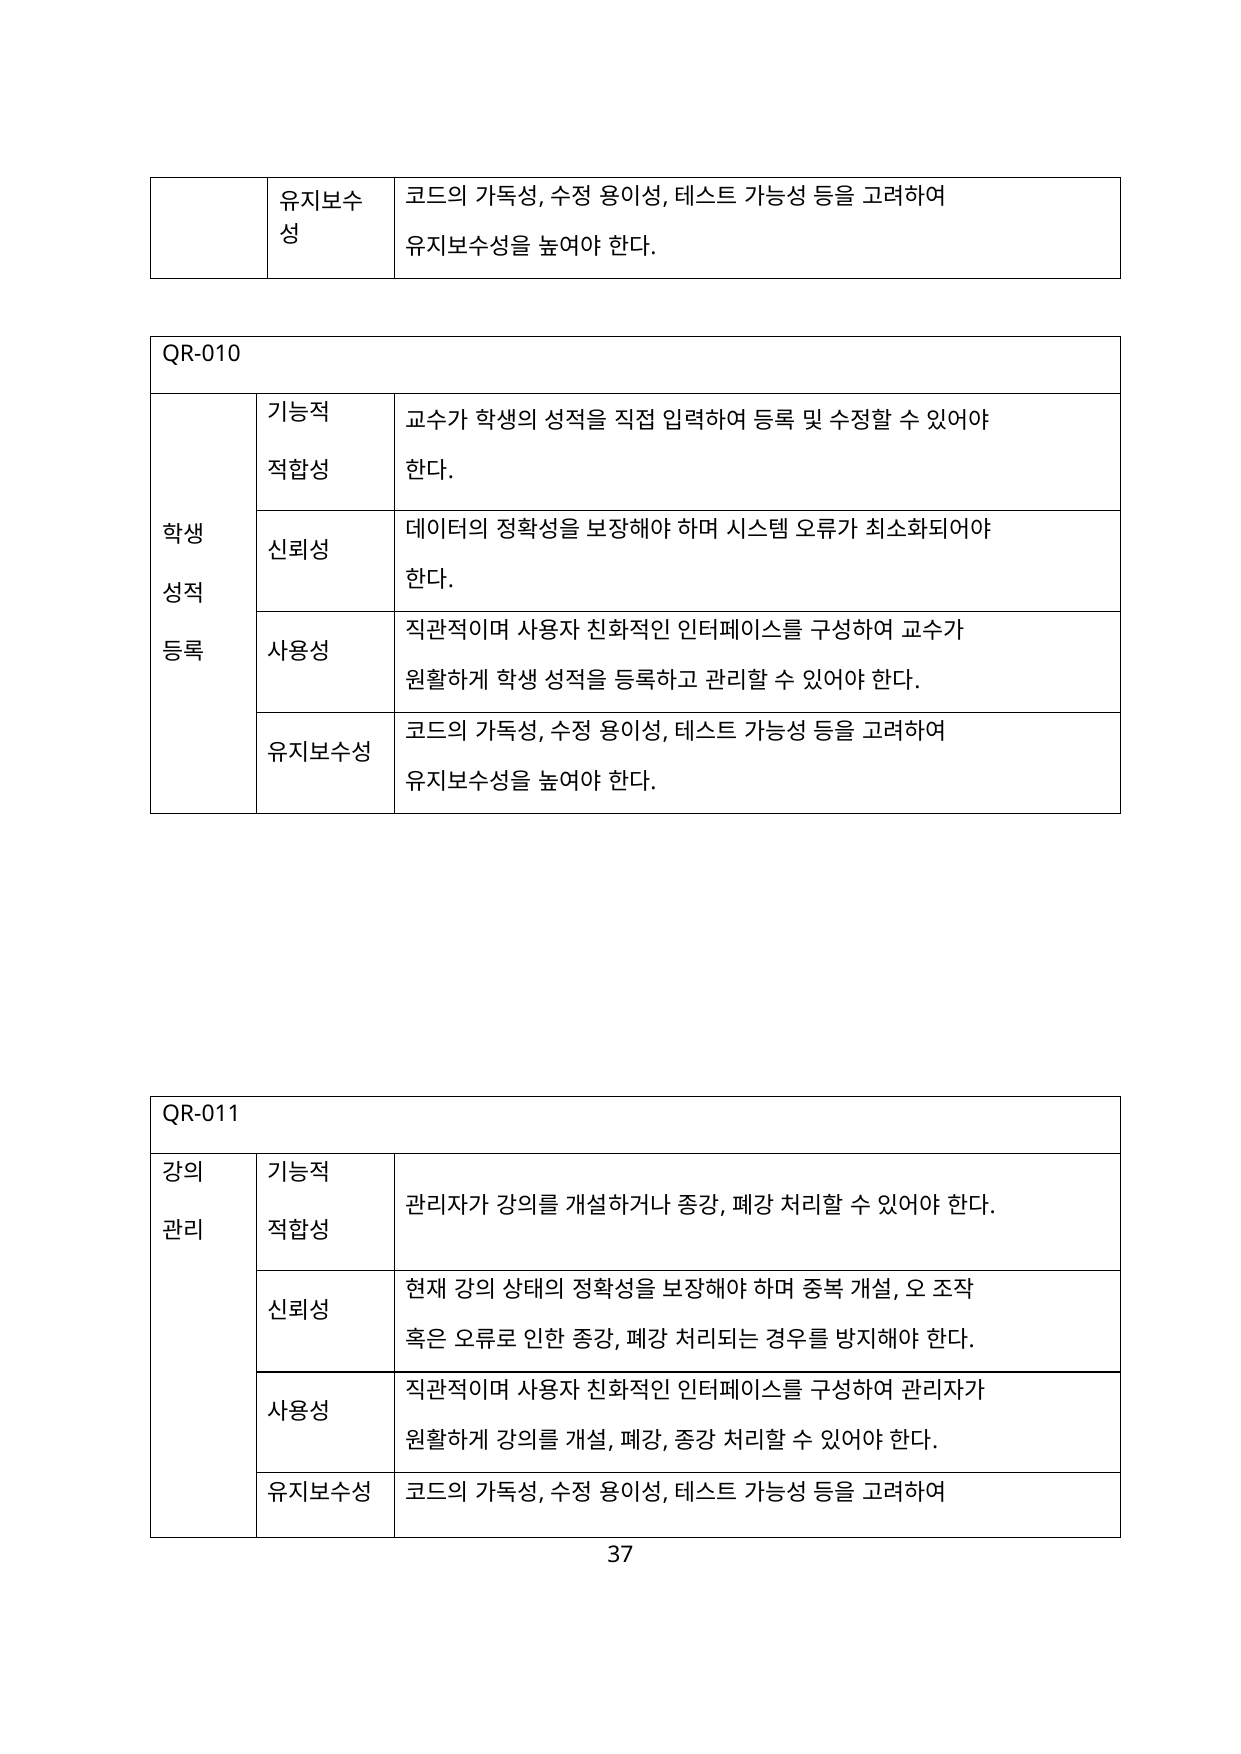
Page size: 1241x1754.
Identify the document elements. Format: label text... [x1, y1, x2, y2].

table_cell 강의 관리 [151, 1154, 256, 1537]
table_cell 기능적 적합성 [257, 1154, 394, 1270]
table_header QR-010 [151, 337, 1120, 393]
table_cell 직관적이며 사용자 친화적인 인터페이스를 구성하여 교수가 원활하게 학생 성적을 등록하고 관리할 수 있어야 한다. [395, 612, 1120, 712]
table_cell 사용성 [257, 1373, 394, 1472]
table_cell 직관적이며 사용자 친화적인 인터페이스를 구성하여 관리자가 원활하게 강의를 개설, 폐강, 종강 처리할 수 있어야 한다. [395, 1373, 1120, 1472]
table_cell 유지보수성 [257, 1473, 394, 1537]
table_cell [395, 1473, 1120, 1537]
table_cell 관리자가 강의를 개설하거나 종강, 폐강 처리할 수 있어야 한다. [395, 1154, 1120, 1270]
table_header QR-011 [151, 1097, 1120, 1153]
table_cell 신뢰성 [257, 1271, 394, 1371]
table_cell 사용성 [257, 612, 394, 712]
table_cell 유지보수성 [257, 713, 394, 813]
table_cell 기능적 적합성 [257, 394, 394, 510]
table_cell 유지보수성 [268, 178, 394, 278]
table_cell 교수가 학생의 성적을 직접 입력하여 등록 및 수정할 수 있어야 한다. [395, 394, 1120, 510]
table_cell 현재 강의 상태의 정확성을 보장해야 하며 중복 개설, 오 조작 혹은 오류로 인한 종강, 폐강 처리되는 경우를 방지해야 한다. [395, 1271, 1120, 1371]
table_cell 학생 성적 등록 [151, 394, 256, 813]
table_cell 신뢰성 [257, 511, 394, 611]
table_cell 코드의 가독성, 수정 용이성, 테스트 가능성 등을 고려하여 유지보수성을 높여야 한다. [395, 713, 1120, 813]
table_cell 데이터의 정확성을 보장해야 하며 시스템 오류가 최소화되어야 한다. [395, 511, 1120, 611]
table_cell 코드의 가독성, 수정 용이성, 테스트 가능성 등을 고려하여 유지보수성을 높여야 한다. [395, 178, 1120, 278]
